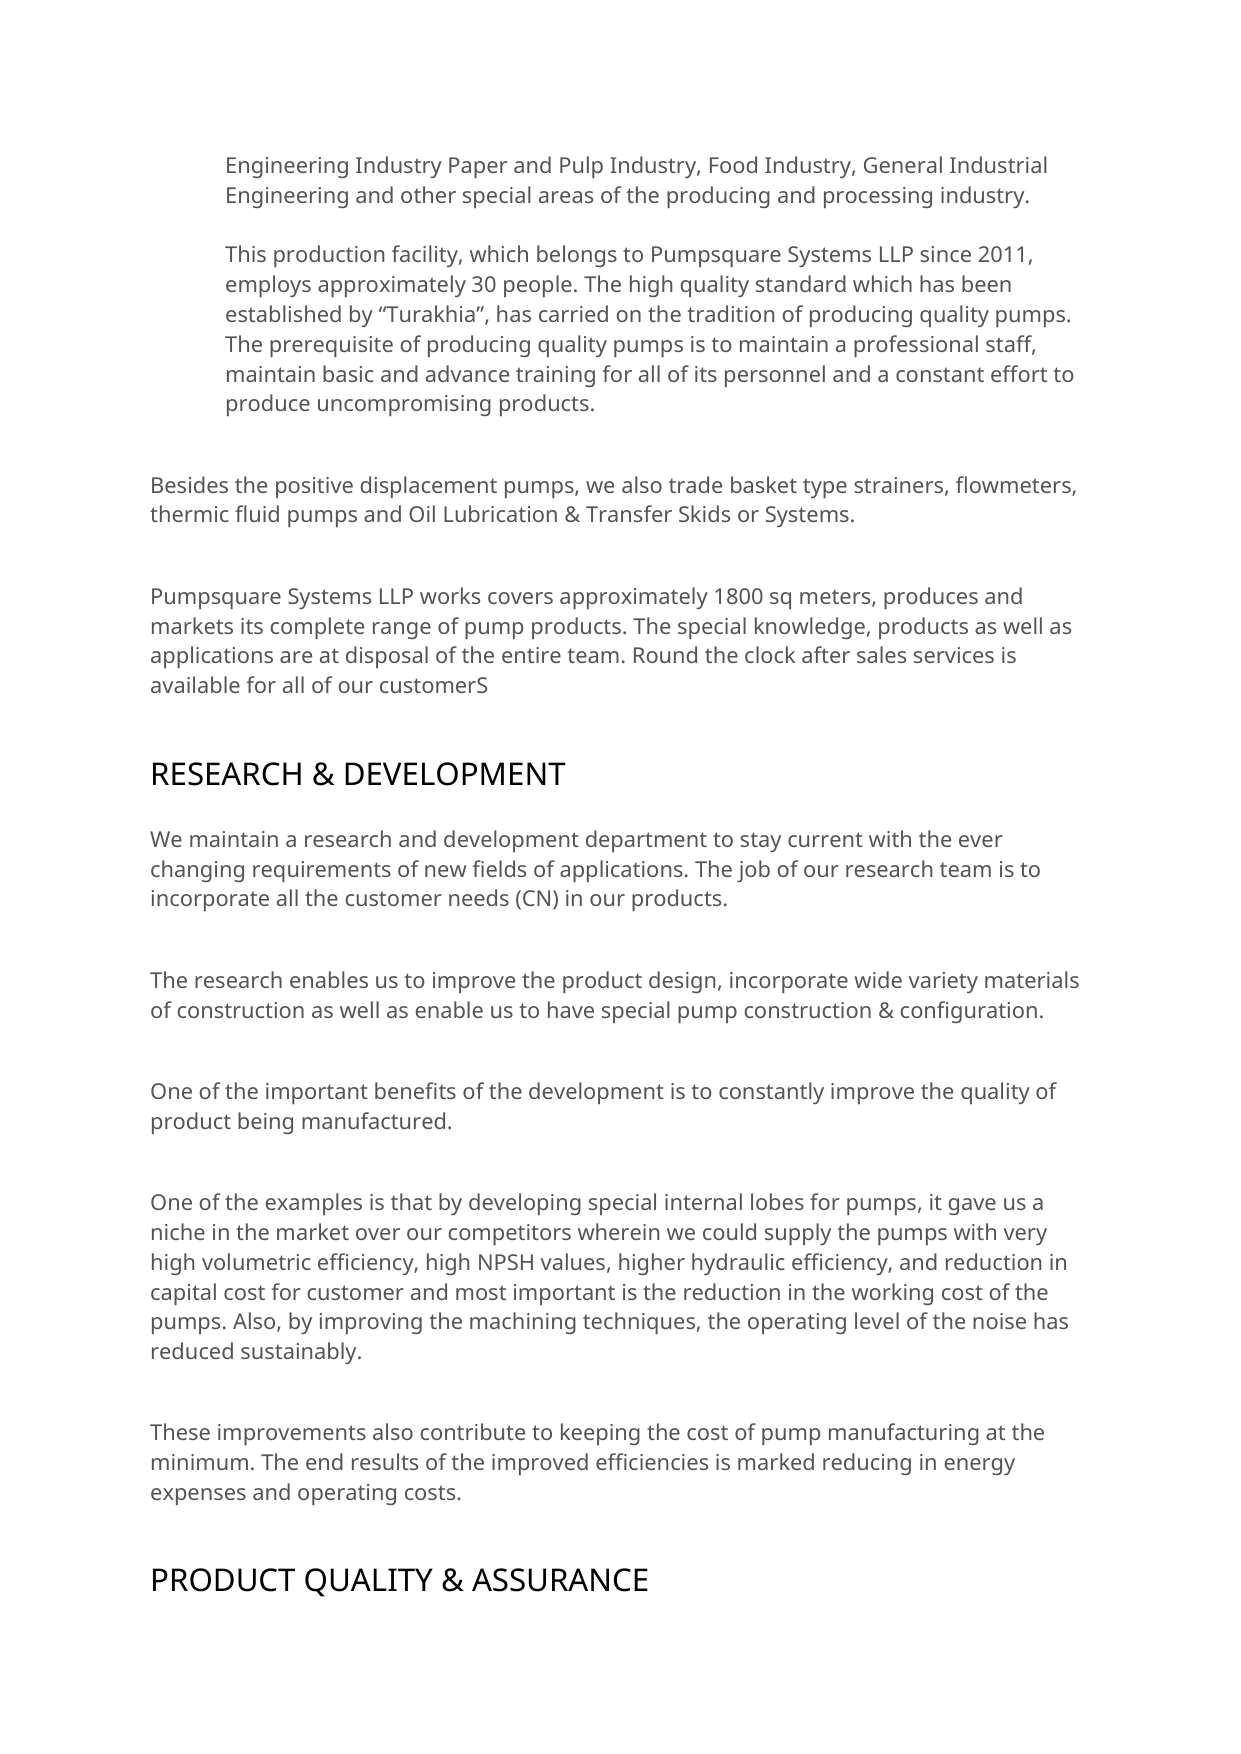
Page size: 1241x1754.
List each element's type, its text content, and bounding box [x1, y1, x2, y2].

text One of the examples is that by developing special internal lobes for pumps, it gave us a niche in the market over our competitors wherein we could supply the pumps with very high volumetric efficiency, high NPSH values, higher hydraulic efficiency, and reduction in capital cost for customer and most important is the reduction in the working cost of the pumps. Also, by improving the machining techniques, the operating level of the noise has reduced sustainably. [150, 1187, 1090, 1366]
text These improvements also contribute to keeping the cost of pump manufacturing at the minimum. The end results of the improved efficiencies is marked reducing in energy expenses and operating costs. [150, 1417, 1090, 1507]
text Besides the positive displacement pumps, we also trade basket type strainers, flowmeters, thermic fluid pumps and Oil Lubrication & Transfer Skids or Systems. [150, 470, 1090, 529]
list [225, 150, 1090, 209]
subtitle PRODUCT QUALITY & ASSURANCE [150, 1558, 1090, 1601]
text The research enables us to improve the product design, incorporate wide variety materials of construction as well as enable us to have special pump construction & configuration. [150, 965, 1090, 1024]
text Pumpsquare Systems LLP works covers approximately 1800 sq meters, produces and markets its complete range of pump products. The special knowledge, products as well as applications are at disposal of the entire team. Round the clock after sales services is available for all of our customerS [150, 581, 1090, 700]
text We maintain a research and development department to stay current with the ever changing requirements of new fields of applications. The job of our research team is to incorporate all the customer needs (CN) in our products. [150, 824, 1090, 913]
text One of the important benefits of the development is to constantly improve the quality of product being manufactured. [150, 1076, 1090, 1136]
subtitle RESEARCH & DEVELOPMENT [150, 752, 1090, 794]
list This production facility, which belongs to Pumpsquare Systems LLP since 2011, employs approximately 30 people. The high quality standard which has been established by “Turakhia”, has carried on the tradition of producing quality pumps. The prerequisite of producing quality pumps is to maintain a professional staff, maintain basic and advance training for all of its personnel and a constant effort to produce uncompromising products. [225, 239, 1090, 418]
